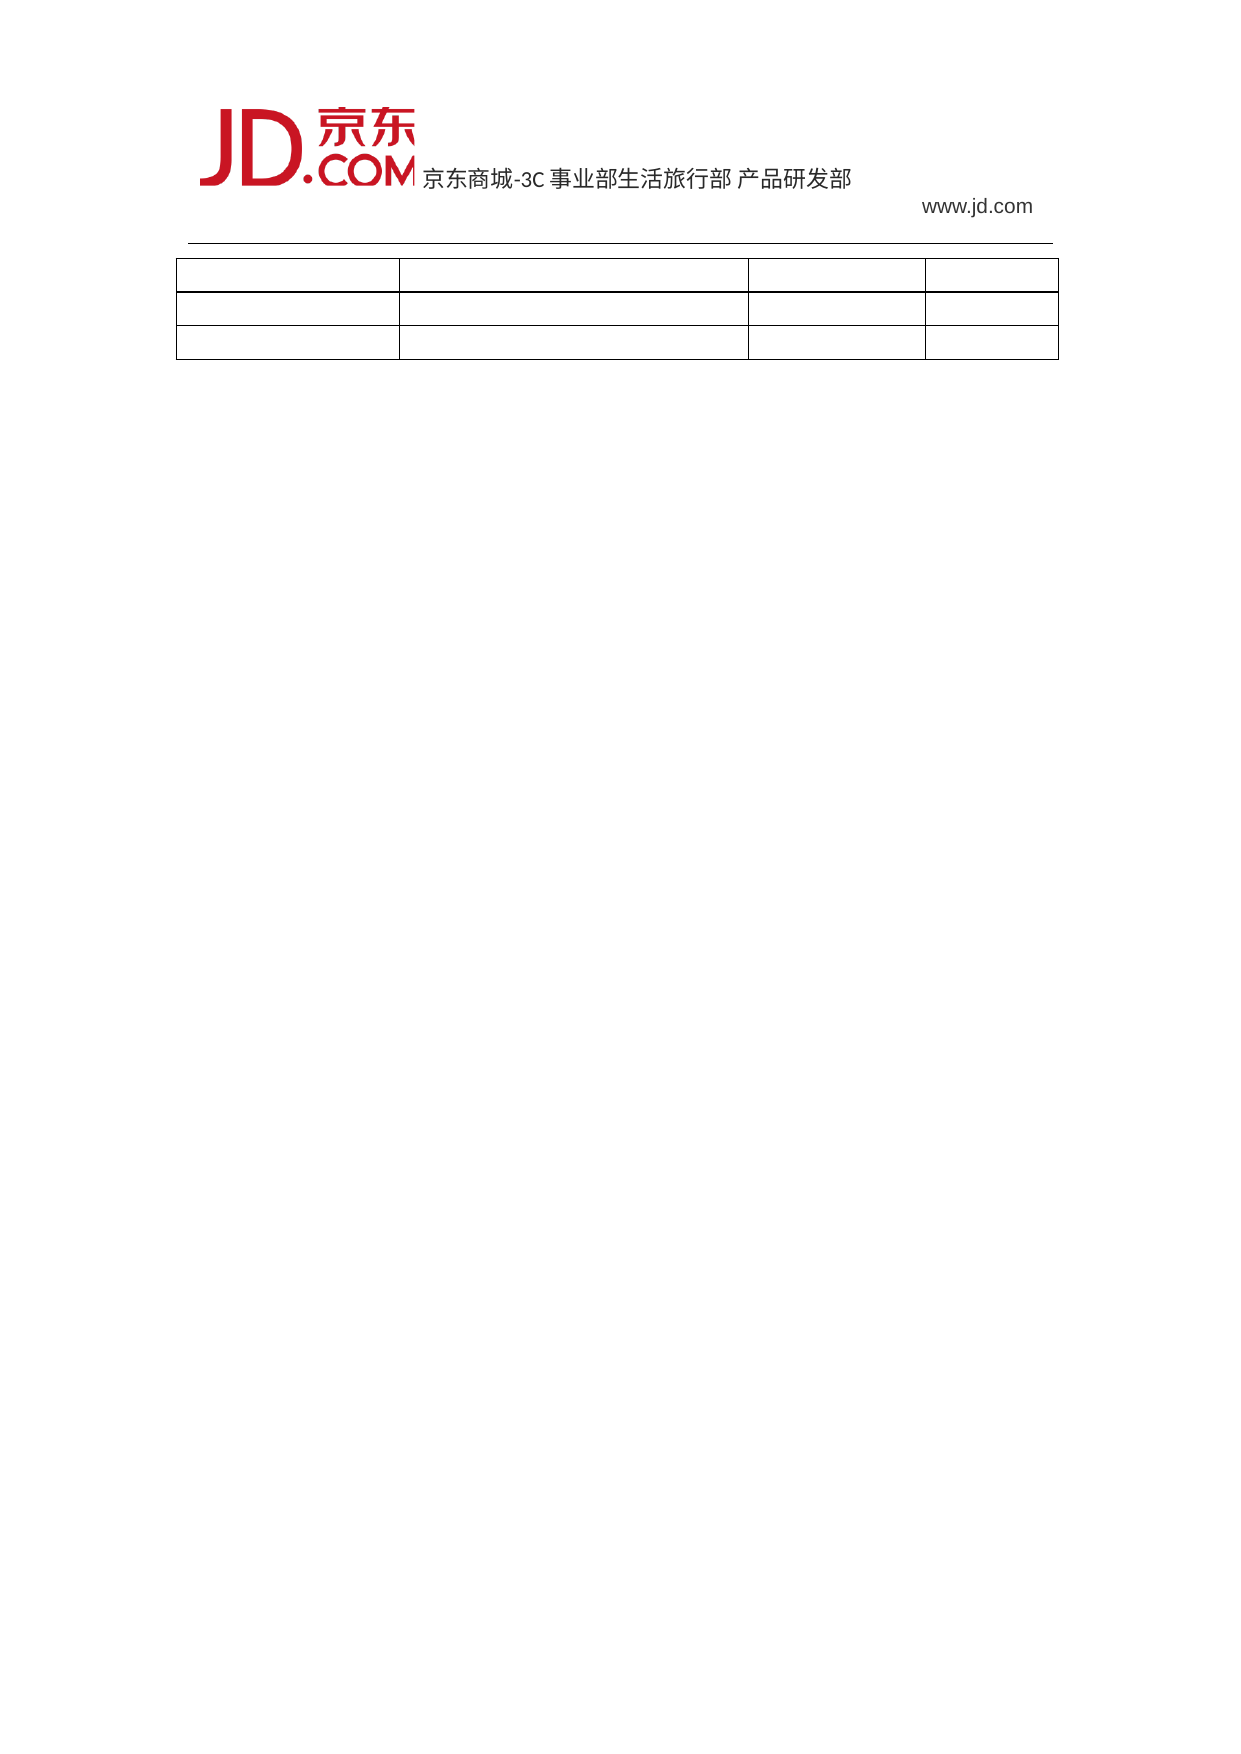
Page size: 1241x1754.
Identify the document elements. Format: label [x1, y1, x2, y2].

table_cell [926, 326, 1058, 358]
table_cell [926, 293, 1058, 325]
table_cell [400, 259, 748, 291]
table_cell [177, 293, 399, 325]
table_cell [749, 259, 925, 291]
table_cell [400, 293, 748, 325]
picture [198, 107, 414, 185]
table_cell [749, 293, 925, 325]
table_cell [926, 259, 1058, 291]
table_cell [177, 259, 399, 291]
table_cell [749, 326, 925, 358]
table_cell [177, 326, 399, 358]
table_cell [400, 326, 748, 358]
